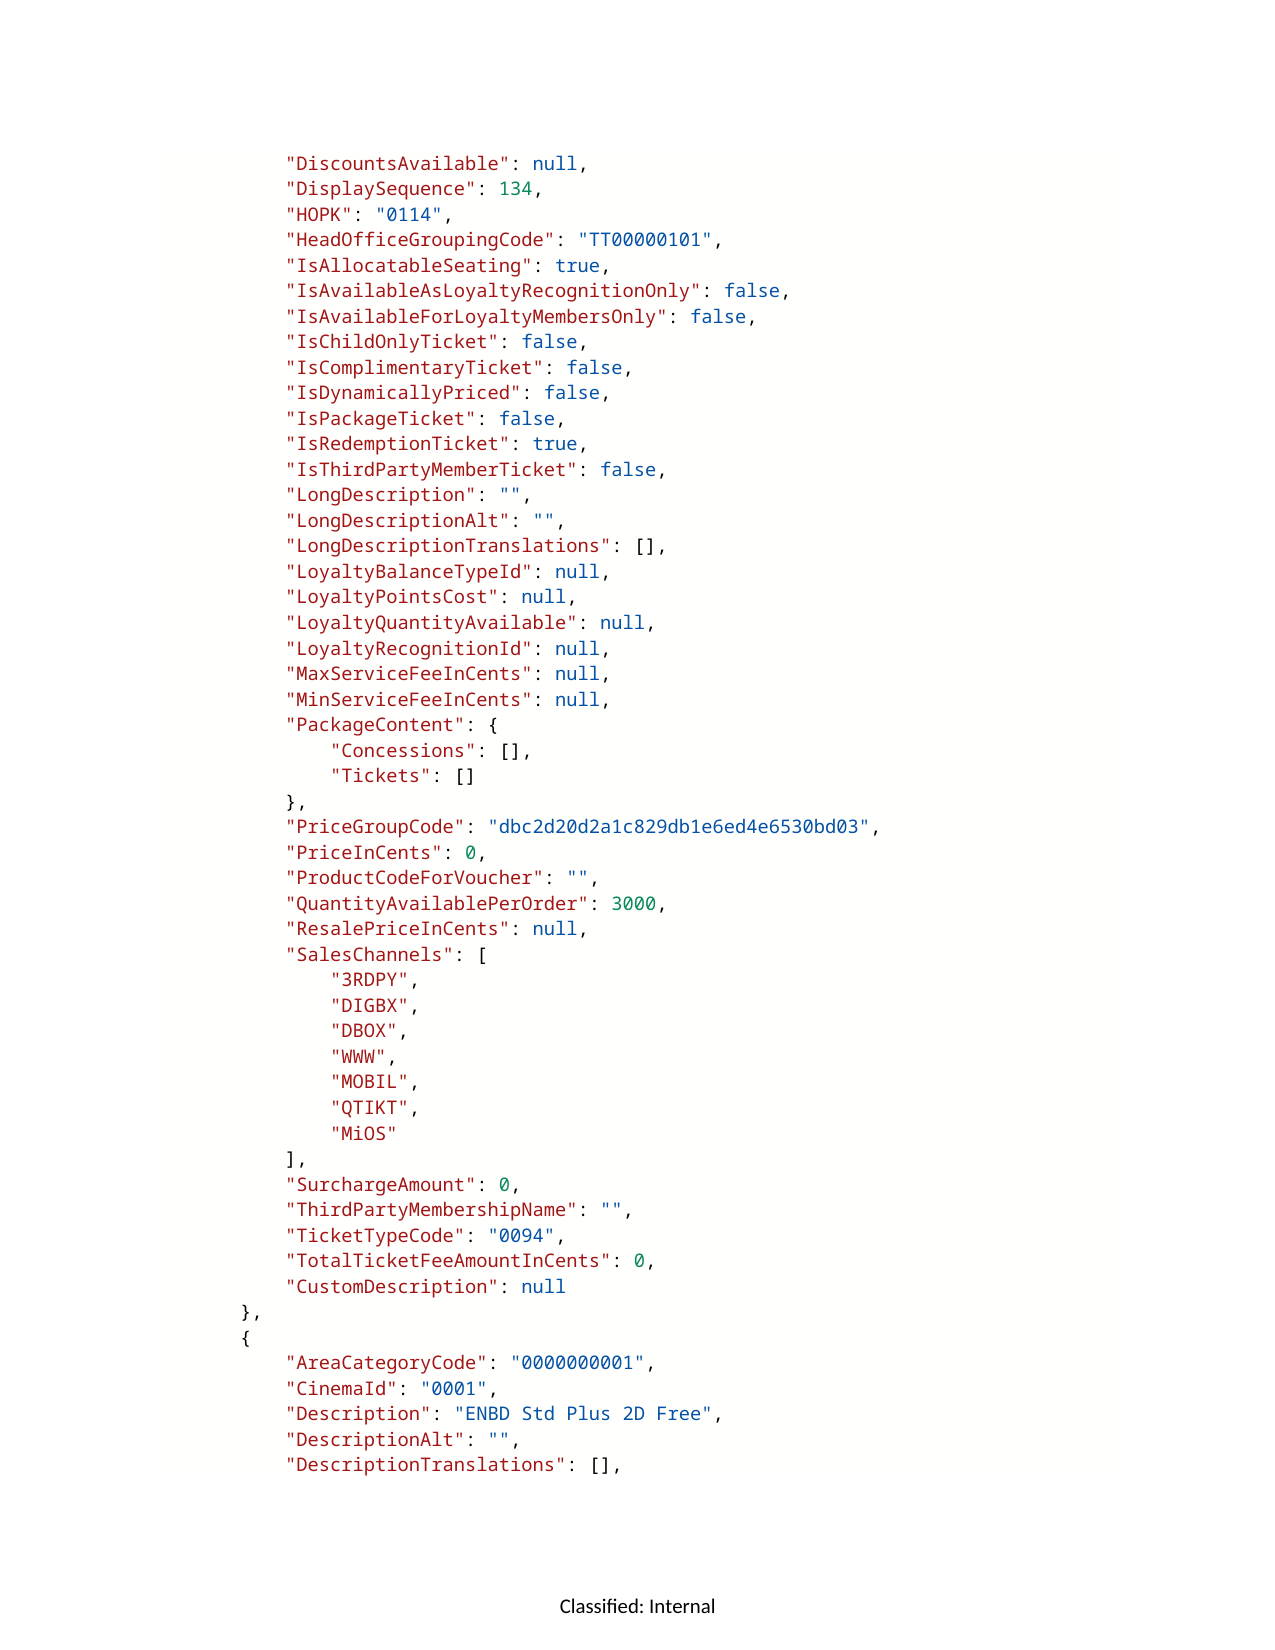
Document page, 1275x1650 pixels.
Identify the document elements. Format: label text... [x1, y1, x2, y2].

text "IsAvailableAsLoyaltyRecognitionOnly": false, [150, 278, 1125, 303]
text "MinServiceFeeInCents": null, [150, 686, 1125, 711]
text "IsRedemptionTicket": true, [150, 431, 1125, 456]
text "LongDescriptionTranslations": [], [150, 533, 1125, 558]
text "ResalePriceInCents": null, [150, 916, 1125, 941]
text "PriceInCents": 0, [150, 839, 1125, 864]
text "DIGBX", [150, 992, 1125, 1018]
text "DiscountsAvailable": null, [150, 150, 1125, 176]
text "IsChildOnlyTicket": false, [150, 329, 1125, 354]
text "IsAvailableForLoyaltyMembersOnly": false, [150, 303, 1125, 329]
text }, [150, 1298, 1125, 1324]
text "Tickets": [] [150, 762, 1125, 788]
text "LongDescription": "", [150, 482, 1125, 507]
text "LoyaltyPointsCost": null, [150, 584, 1125, 609]
text "AreaCategoryCode": "0000000001", [150, 1349, 1125, 1375]
text "IsThirdPartyMemberTicket": false, [150, 456, 1125, 482]
text "DescriptionAlt": "", [150, 1426, 1125, 1452]
text "IsComplimentaryTicket": false, [150, 354, 1125, 380]
text "TicketTypeCode": "0094", [150, 1222, 1125, 1247]
text ], [150, 1145, 1125, 1171]
text "Concessions": [], [150, 737, 1125, 762]
text "ThirdPartyMembershipName": "", [150, 1196, 1125, 1222]
text "CinemaId": "0001", [150, 1375, 1125, 1401]
text "PriceGroupCode": "dbc2d20d2a1c829db1e6ed4e6530bd03", [150, 813, 1125, 839]
text { [150, 1324, 1125, 1349]
text "SurchargeAmount": 0, [150, 1171, 1125, 1196]
text "Description": "ENBD Std Plus 2D Free", [150, 1401, 1125, 1426]
text "SalesChannels": [ [150, 941, 1125, 967]
text "QuantityAvailablePerOrder": 3000, [150, 890, 1125, 916]
text "WWW", [150, 1043, 1125, 1069]
text "CustomDescription": null [150, 1273, 1125, 1298]
text "MOBIL", [150, 1069, 1125, 1094]
text "DisplaySequence": 134, [150, 176, 1125, 201]
text "QTIKT", [150, 1094, 1125, 1120]
text "HOPK": "0114", [150, 201, 1125, 227]
text "HeadOfficeGroupingCode": "TT00000101", [150, 227, 1125, 252]
text "IsDynamicallyPriced": false, [150, 380, 1125, 405]
text "IsAllocatableSeating": true, [150, 252, 1125, 278]
text "MaxServiceFeeInCents": null, [150, 660, 1125, 686]
text "IsPackageTicket": false, [150, 405, 1125, 431]
text "DBOX", [150, 1018, 1125, 1043]
text "TotalTicketFeeAmountInCents": 0, [150, 1247, 1125, 1273]
text "LoyaltyRecognitionId": null, [150, 635, 1125, 660]
text "ProductCodeForVoucher": "", [150, 864, 1125, 890]
text "LongDescriptionAlt": "", [150, 507, 1125, 533]
text "LoyaltyBalanceTypeId": null, [150, 558, 1125, 584]
text "PackageContent": { [150, 711, 1125, 737]
text "3RDPY", [150, 967, 1125, 992]
text }, [150, 788, 1125, 813]
text "DescriptionTranslations": [], [150, 1452, 1125, 1477]
text "LoyaltyQuantityAvailable": null, [150, 609, 1125, 635]
text "MiOS" [150, 1120, 1125, 1145]
